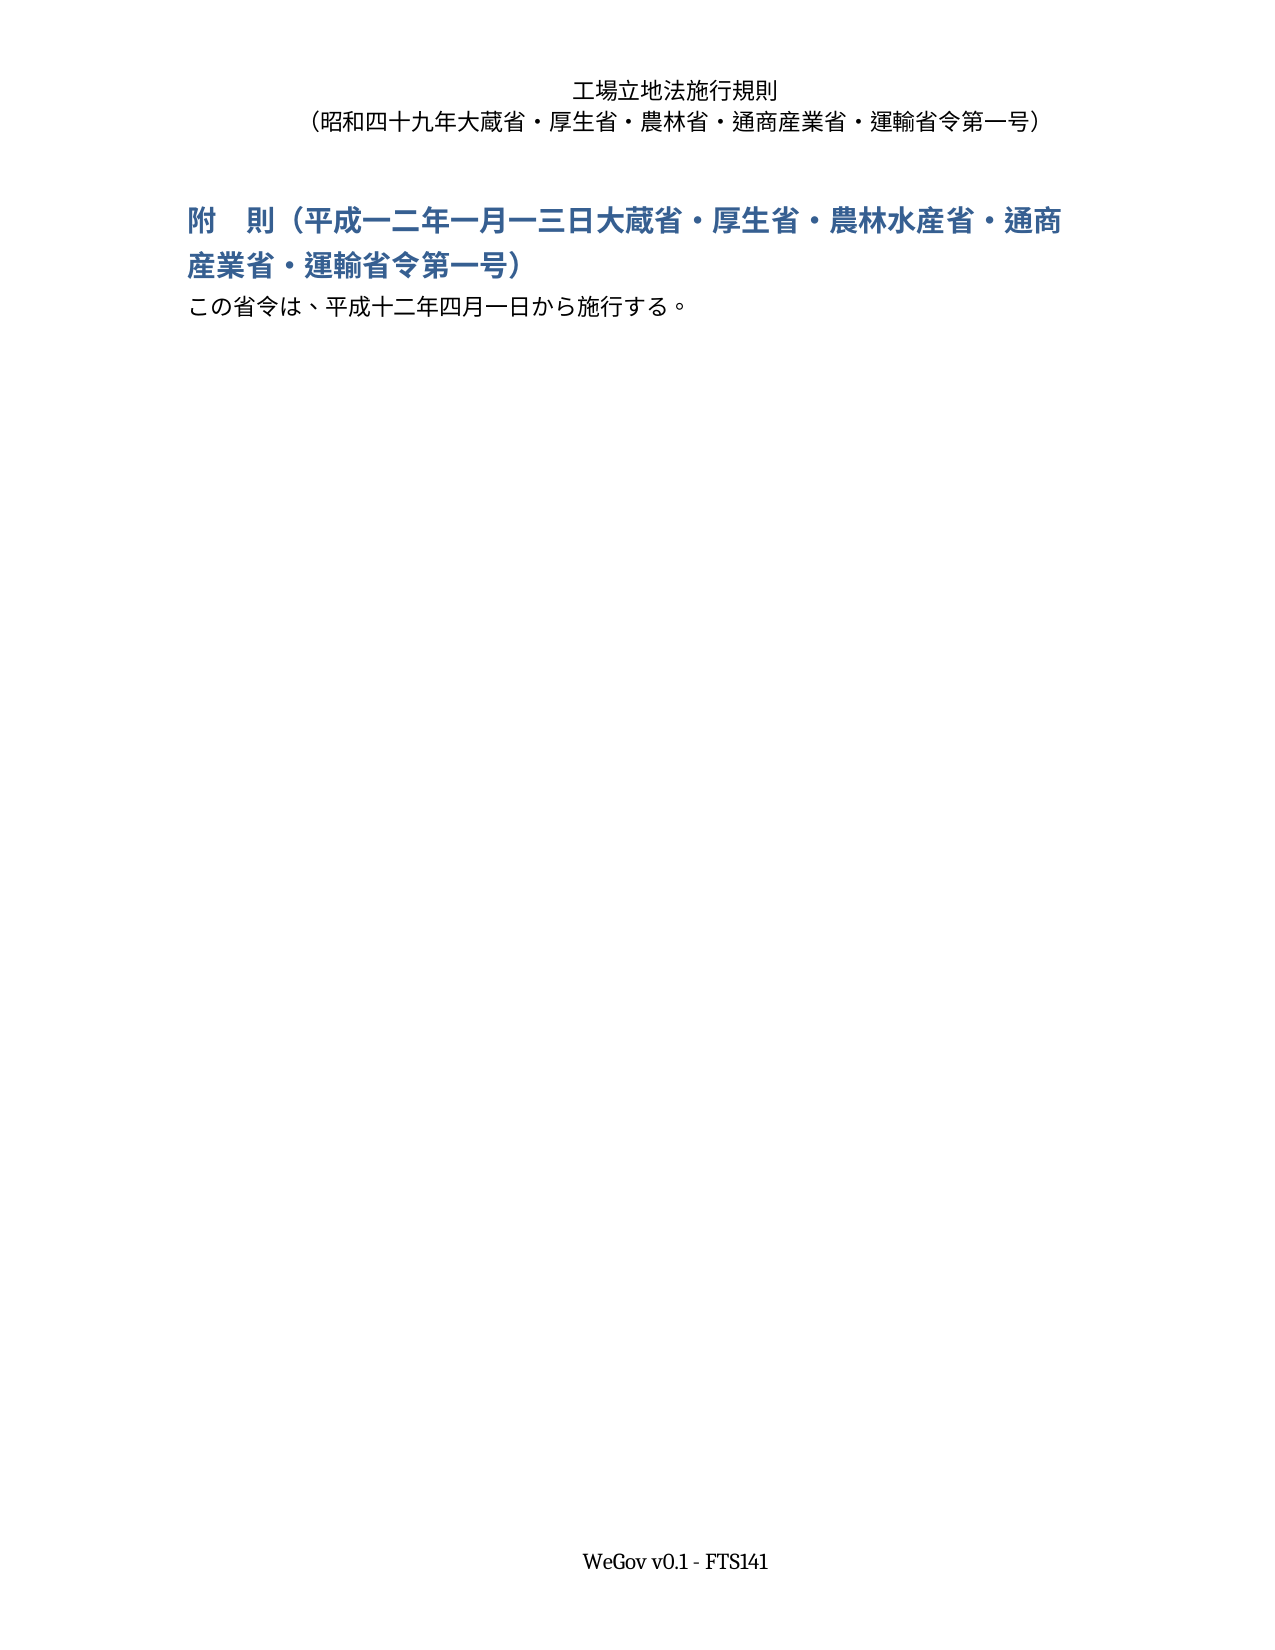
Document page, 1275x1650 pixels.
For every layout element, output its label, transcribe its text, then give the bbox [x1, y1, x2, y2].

text この省令は、平成十二年四月一日から施行する。 [187, 291, 1087, 322]
subtitle 附 則（平成一二年一月一三日大蔵省・厚生省・農林水産省・通商産業省・運輸省令第一号） [187, 200, 1087, 285]
